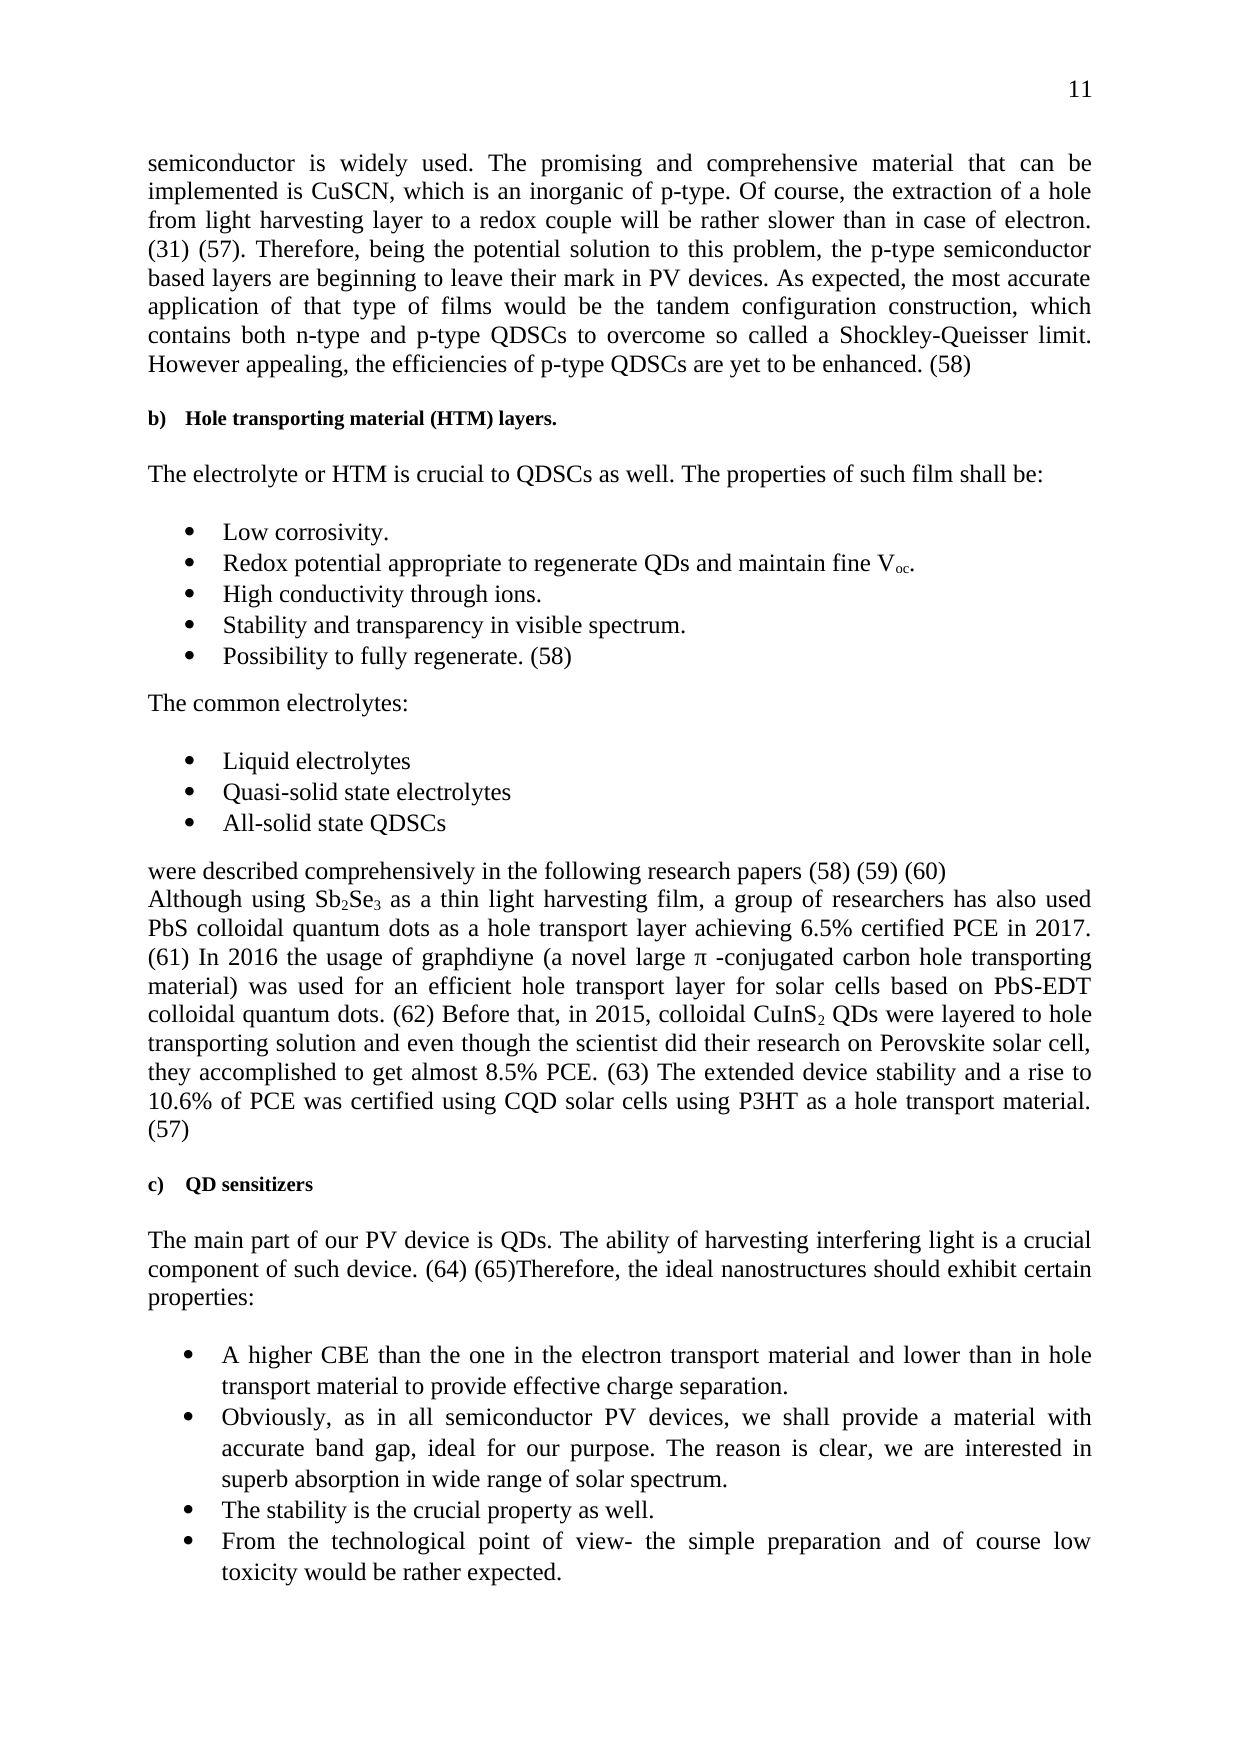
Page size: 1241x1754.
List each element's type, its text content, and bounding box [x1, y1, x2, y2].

list Hole transporting material (HTM) layers. [148, 406, 1093, 430]
list Liquid electrolytes [185, 746, 1093, 775]
list From the technological point of view- the simple preparation and of course low toxicity would be rather expected. [184, 1526, 1093, 1586]
list QD sensitizers [148, 1172, 1093, 1196]
text The main part of our PV device is QDs. The ability of harvesting interfering light is a crucial component of such device.Therefore, the ideal nanostructures should exhibit certain properties: [148, 1225, 1093, 1311]
list High conductivity through ions. [185, 579, 1093, 607]
list Possibility to fully regenerate. [185, 641, 1093, 669]
list All-solid state QDSCs [185, 808, 1093, 837]
list Obviously, as in all semiconductor PV devices, we shall provide a material with accurate band gap, ideal for our purpose. The reason is clear, we are interested in superb absorption in wide range of solar spectrum. [184, 1402, 1093, 1493]
list Low corrosivity. [185, 517, 1093, 545]
list Quasi-solid state electrolytes [185, 777, 1093, 806]
text The electrolyte or HTM is crucial to QDSCs as well. The properties of such film shall be: [148, 459, 1093, 488]
list A higher CBE than the one in the electron transport material and lower than in hole transport material to provide effective charge separation. [184, 1340, 1093, 1400]
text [148, 148, 1093, 378]
text The common electrolytes: [148, 688, 1093, 717]
text Although using Sb2Se3 as a thin light harvesting film, a group of researchers has also used PbS colloidal quantum dots as a hole transport layer achieving 6.5% certified PCE in 2017. In 2016 the usage of graphdiyne (a novel large π -conjugated carbon hole transporting material) was used for an efficient hole transport layer for solar cells based on PbS-EDT colloidal quantum dots. Before that, in 2015, colloidal CuInS2 QDs were layered to hole transporting solution and even though the scientist did their research on Perovskite solar cell, they accomplished to get almost 8.5% PCE. The extended device stability and a rise to 10.6% of PCE was certified using CQD solar cells using P3HT as a hole transport material. [148, 884, 1093, 1143]
text were described comprehensively in the following research papers [148, 856, 1093, 884]
list Stability and transparency in visible spectrum. [185, 610, 1093, 638]
list Redox potential appropriate to regenerate QDs and maintain fine Voc. [185, 548, 1093, 576]
list The stability is the crucial property as well. [184, 1495, 1093, 1524]
